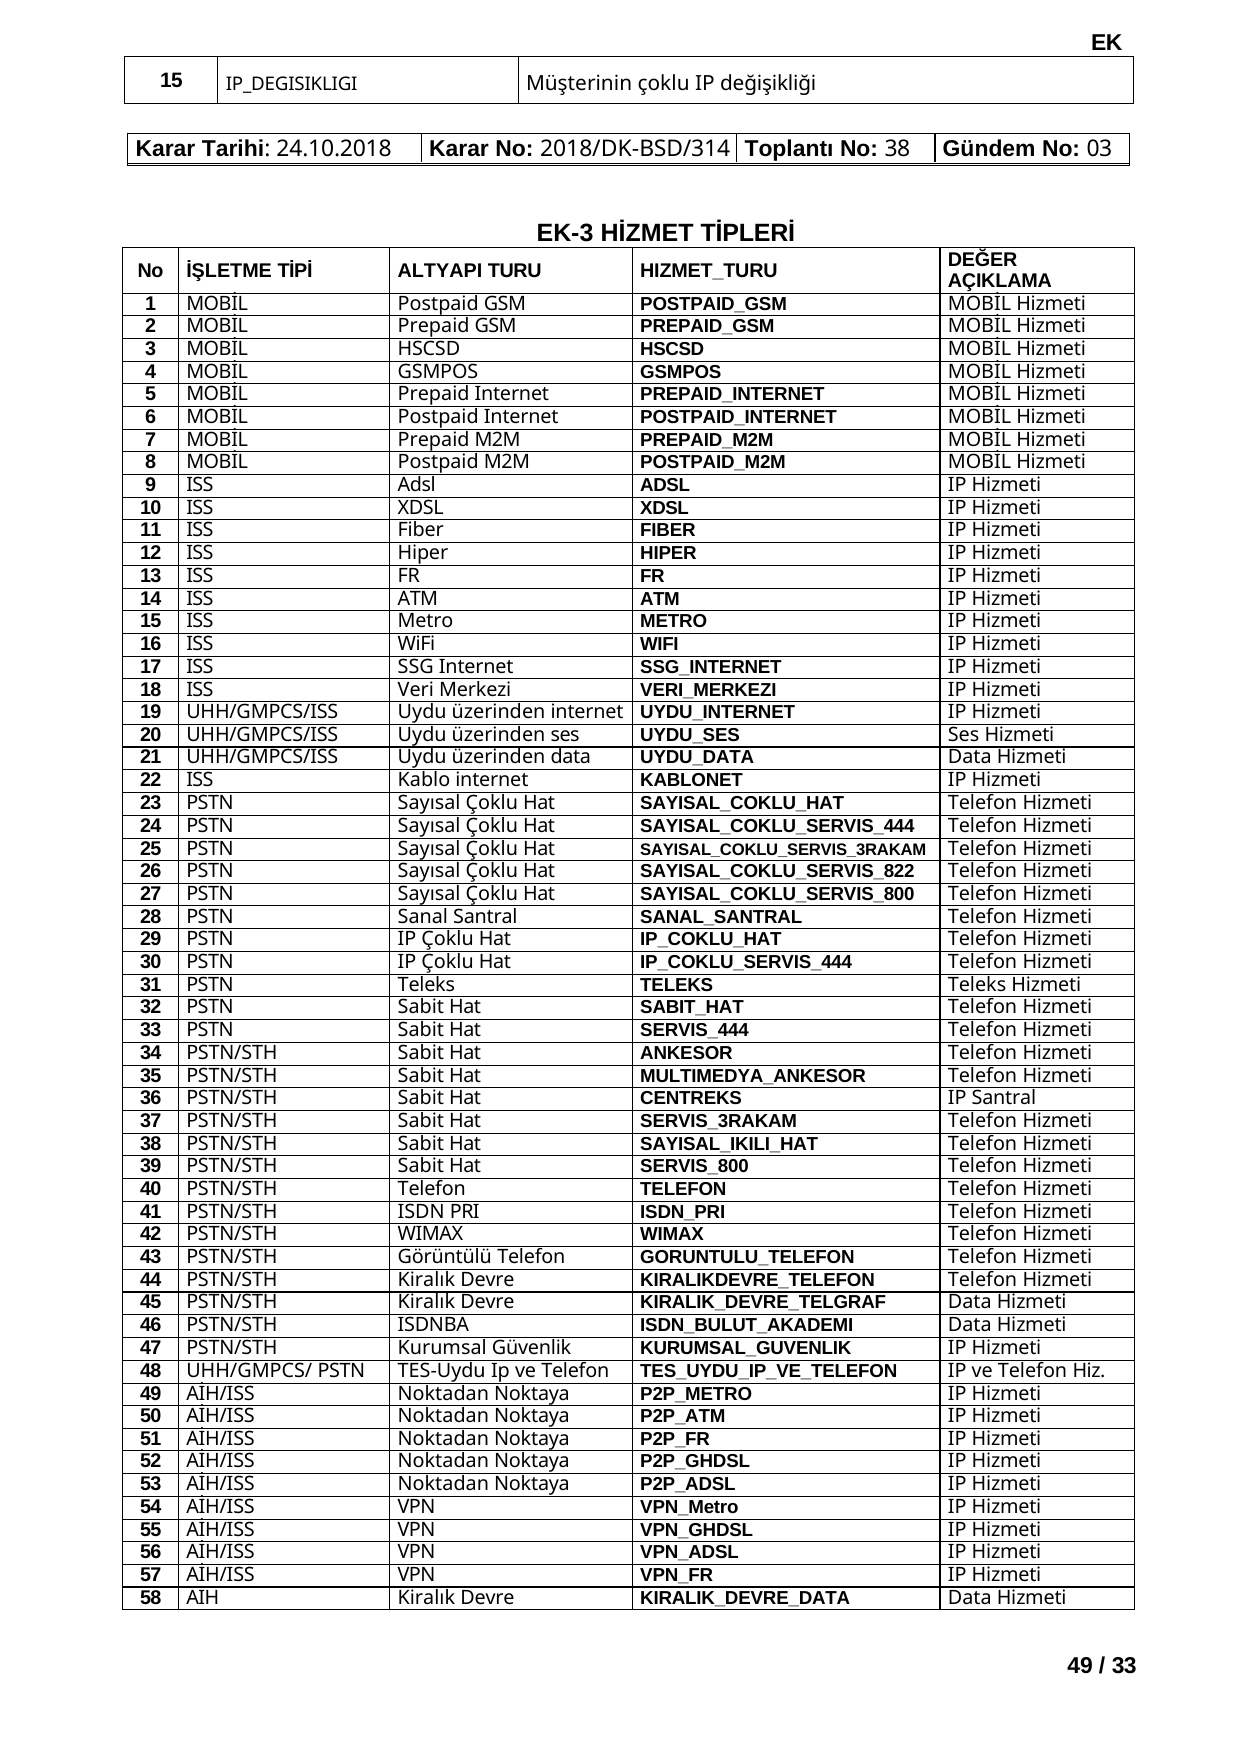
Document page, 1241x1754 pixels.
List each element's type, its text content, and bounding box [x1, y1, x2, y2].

table_cell IP Çoklu Hat [390, 929, 632, 951]
table_cell Kablo internet [390, 770, 632, 792]
table_cell ISS [179, 498, 389, 519]
table_cell Telefon [390, 1179, 632, 1201]
table_cell 35 [123, 1066, 178, 1087]
table_cell PSTN [179, 1020, 389, 1042]
table_cell WIFI [633, 634, 939, 656]
table_cell FR [390, 566, 632, 588]
table_cell Kurumsal Güvenlik [390, 1338, 632, 1359]
table_cell PSTN/STH [179, 1202, 389, 1223]
table_cell KIRALIK_DEVRE_DATA [633, 1588, 939, 1609]
table_cell Sabit Hat [390, 1020, 632, 1042]
table_cell Prepaid Internet [390, 384, 632, 406]
table_cell MOBİL Hizmeti [941, 294, 1134, 315]
table_cell 57 [123, 1565, 178, 1586]
table_cell 6 [123, 407, 178, 428]
table_cell ISS [179, 589, 389, 610]
table_cell 42 [123, 1224, 178, 1246]
table_cell 56 [123, 1542, 178, 1564]
table_cell MOBİL Hizmeti [941, 362, 1134, 383]
table_cell PSTN/STH [179, 1043, 389, 1064]
table_cell SAYISAL_COKLU_SERVIS_822 [633, 861, 939, 883]
table_cell Kiralık Devre [390, 1293, 632, 1314]
table_cell UHH/GMPCS/ISS [179, 702, 389, 724]
table_cell P2P_ADSL [633, 1474, 939, 1496]
table_cell IP Hizmeti [941, 657, 1134, 678]
table_cell 44 [123, 1270, 178, 1291]
table_cell IP Hizmeti [941, 1338, 1134, 1359]
table_cell Telefon Hizmeti [941, 861, 1134, 883]
table_cell Noktadan Noktaya [390, 1474, 632, 1496]
table_cell 36 [123, 1088, 178, 1110]
table_cell IP Hizmeti [941, 1384, 1134, 1405]
table_cell 2 [123, 316, 178, 338]
table_cell MOBİL Hizmeti [941, 316, 1134, 338]
table_cell SAYISAL_IKILI_HAT [633, 1134, 939, 1155]
table_cell ISS [179, 543, 389, 565]
table_cell 53 [123, 1474, 178, 1496]
table_cell IP Hizmeti [941, 634, 1134, 656]
table_cell Uydu üzerinden ses [390, 725, 632, 746]
table_cell VPN [390, 1497, 632, 1519]
table_cell Telefon Hizmeti [941, 839, 1134, 860]
table_cell IP Hizmeti [941, 1497, 1134, 1519]
table_cell MOBİL [179, 452, 389, 474]
table_cell 11 [123, 520, 178, 542]
table_cell SABIT_HAT [633, 997, 939, 1019]
table_cell IP Hizmeti [941, 679, 1134, 701]
table_cell 24 [123, 816, 178, 837]
table_cell 50 [123, 1406, 178, 1428]
table_cell PREPAID_M2M [633, 430, 939, 451]
table_cell Telefon Hizmeti [941, 793, 1134, 815]
table_cell ISS [179, 520, 389, 542]
table_cell IP_COKLU_SERVIS_444 [633, 952, 939, 973]
table_cell AİH/ISS [179, 1520, 389, 1541]
table_cell PSTN [179, 929, 389, 951]
table_cell PSTN [179, 952, 389, 973]
table_cell XDSL [633, 498, 939, 519]
table_cell Telefon Hizmeti [941, 1134, 1134, 1155]
table_cell MOBİL Hizmeti [941, 384, 1134, 406]
table_cell P2P_GHDSL [633, 1451, 939, 1473]
table_cell Telefon Hizmeti [941, 816, 1134, 837]
table_cell MOBİL [179, 430, 389, 451]
table_cell Sabit Hat [390, 1043, 632, 1064]
table_cell Telefon Hizmeti [941, 906, 1134, 928]
table_cell MOBİL [179, 384, 389, 406]
table_cell PSTN [179, 816, 389, 837]
table_cell 18 [123, 679, 178, 701]
table_header Toplantı No: 38 [737, 134, 934, 162]
table_cell IP Hizmeti [941, 498, 1134, 519]
table_cell ISS [179, 770, 389, 792]
table_cell SAYISAL_COKLU_SERVIS_444 [633, 816, 939, 837]
table_cell PSTN [179, 793, 389, 815]
table_cell ISS [179, 475, 389, 497]
table_cell GSMPOS [633, 362, 939, 383]
table_cell UYDU_INTERNET [633, 702, 939, 724]
table_cell 13 [123, 566, 178, 588]
table_header Karar Tarihi: 24.10.2018 [128, 134, 421, 162]
table_cell 15 [125, 57, 217, 103]
table_cell TELEKS [633, 975, 939, 996]
table_cell 45 [123, 1293, 178, 1314]
table_cell Telefon Hizmeti [941, 1156, 1134, 1178]
table_cell IP Hizmeti [941, 543, 1134, 565]
table_cell KIRALIKDEVRE_TELEFON [633, 1270, 939, 1291]
table_cell HSCSD [390, 339, 632, 361]
table_cell IP Hizmeti [941, 589, 1134, 610]
table_cell MOBİL Hizmeti [941, 407, 1134, 428]
table_cell 31 [123, 975, 178, 996]
table_cell MOBİL [179, 339, 389, 361]
table_cell Noktadan Noktaya [390, 1406, 632, 1428]
table_cell IP Hizmeti [941, 475, 1134, 497]
table_cell SANAL_SANTRAL [633, 906, 939, 928]
table_cell GSMPOS [390, 362, 632, 383]
table_cell 37 [123, 1111, 178, 1132]
table_cell POSTPAID_M2M [633, 452, 939, 474]
table_cell 39 [123, 1156, 178, 1178]
table_cell Postpaid Internet [390, 407, 632, 428]
table_cell Noktadan Noktaya [390, 1384, 632, 1405]
table_cell PSTN/STH [179, 1179, 389, 1201]
table_cell Telefon Hizmeti [941, 1179, 1134, 1201]
table_cell POSTPAID_INTERNET [633, 407, 939, 428]
table_cell Sanal Santral [390, 906, 632, 928]
table_cell AİH/ISS [179, 1565, 389, 1586]
table_cell PREPAID_INTERNET [633, 384, 939, 406]
table_cell Sayısal Çoklu Hat [390, 816, 632, 837]
table_cell VPN [390, 1542, 632, 1564]
table_cell PSTN [179, 839, 389, 860]
table_cell Veri Merkezi [390, 679, 632, 701]
table_cell Telefon Hizmeti [941, 952, 1134, 973]
table_cell Prepaid GSM [390, 316, 632, 338]
table_cell METRO [633, 611, 939, 633]
table_cell Sabit Hat [390, 997, 632, 1019]
table_cell MOBİL [179, 407, 389, 428]
table_cell 22 [123, 770, 178, 792]
table_cell Data Hizmeti [941, 1588, 1134, 1609]
table_cell Telefon Hizmeti [941, 1202, 1134, 1223]
table_cell VPN [390, 1520, 632, 1541]
table_cell VPN_GHDSL [633, 1520, 939, 1541]
table_cell TELEFON [633, 1179, 939, 1201]
table_cell 16 [123, 634, 178, 656]
text EK-3 HİZMET TİPLERİ [194, 218, 1138, 247]
table_cell SERVIS_444 [633, 1020, 939, 1042]
table_cell WIMAX [633, 1224, 939, 1246]
table_cell VPN_Metro [633, 1497, 939, 1519]
table_cell PSTN/STH [179, 1270, 389, 1291]
table_cell 4 [123, 362, 178, 383]
table_cell PSTN/STH [179, 1156, 389, 1178]
table_cell 17 [123, 657, 178, 678]
table_cell 48 [123, 1361, 178, 1382]
table_cell TES-Uydu Ip ve Telefon [390, 1361, 632, 1382]
table_cell MOBİL [179, 362, 389, 383]
table_cell 47 [123, 1338, 178, 1359]
table_cell ISDN_BULUT_AKADEMI [633, 1315, 939, 1337]
table_cell HIPER [633, 543, 939, 565]
table_cell IP Hizmeti [941, 611, 1134, 633]
table_cell Teleks [390, 975, 632, 996]
table_cell P2P_METRO [633, 1384, 939, 1405]
table_cell Telefon Hizmeti [941, 1020, 1134, 1042]
table_cell IP Hizmeti [941, 1474, 1134, 1496]
table_cell TES_UYDU_IP_VE_TELEFON [633, 1361, 939, 1382]
table_cell IP Hizmeti [941, 1429, 1134, 1450]
table_cell KURUMSAL_GUVENLIK [633, 1338, 939, 1359]
table_cell 40 [123, 1179, 178, 1201]
table_cell 28 [123, 906, 178, 928]
table_cell IP Çoklu Hat [390, 952, 632, 973]
table_cell MOBİL [179, 294, 389, 315]
table_cell P2P_ATM [633, 1406, 939, 1428]
table_cell 38 [123, 1134, 178, 1155]
table_cell 9 [123, 475, 178, 497]
table_cell Sayısal Çoklu Hat [390, 793, 632, 815]
table_cell 10 [123, 498, 178, 519]
table_cell Data Hizmeti [941, 748, 1134, 769]
table_cell IP Hizmeti [941, 770, 1134, 792]
table_cell KIRALIK_DEVRE_TELGRAF [633, 1293, 939, 1314]
table_cell 32 [123, 997, 178, 1019]
table_cell UHH/GMPCS/ISS [179, 725, 389, 746]
table_cell AİH/ISS [179, 1497, 389, 1519]
table_cell Telefon Hizmeti [941, 1224, 1134, 1246]
table_cell VPN_FR [633, 1565, 939, 1586]
table_cell SAYISAL_COKLU_HAT [633, 793, 939, 815]
table_cell MOBİL [179, 316, 389, 338]
table_cell 52 [123, 1451, 178, 1473]
table_cell WIMAX [390, 1224, 632, 1246]
table_cell 26 [123, 861, 178, 883]
table_header HIZMET_TURU [633, 248, 939, 292]
table_cell Sayısal Çoklu Hat [390, 839, 632, 860]
table_cell PSTN/STH [179, 1066, 389, 1087]
table_cell SAYISAL_COKLU_SERVIS_3RAKAM [633, 839, 939, 860]
table_cell IP Hizmeti [941, 520, 1134, 542]
table_header DEĞER AÇIKLAMA [941, 248, 1134, 292]
table_cell 58 [123, 1588, 178, 1609]
table_cell Telefon Hizmeti [941, 1270, 1134, 1291]
table_cell ISDNBA [390, 1315, 632, 1337]
table_cell PSTN [179, 906, 389, 928]
table_cell IP Santral [941, 1088, 1134, 1110]
table_cell IP Hizmeti [941, 1520, 1134, 1541]
table_cell Hiper [390, 543, 632, 565]
table_cell AİH/ISS [179, 1429, 389, 1450]
table_cell 19 [123, 702, 178, 724]
table_cell ANKESOR [633, 1043, 939, 1064]
table_cell AİH/ISS [179, 1406, 389, 1428]
table_cell VERI_MERKEZI [633, 679, 939, 701]
table_cell WiFi [390, 634, 632, 656]
table_cell Noktadan Noktaya [390, 1429, 632, 1450]
table_cell 33 [123, 1020, 178, 1042]
table_cell P2P_FR [633, 1429, 939, 1450]
table_cell Prepaid M2M [390, 430, 632, 451]
table_cell POSTPAID_GSM [633, 294, 939, 315]
table_cell SERVIS_800 [633, 1156, 939, 1178]
table_cell UYDU_DATA [633, 748, 939, 769]
table_cell Fiber [390, 520, 632, 542]
table_header ALTYAPI TURU [390, 248, 632, 292]
table_cell ISS [179, 657, 389, 678]
table_cell GORUNTULU_TELEFON [633, 1247, 939, 1269]
table_cell PSTN/STH [179, 1088, 389, 1110]
table_cell IP Hizmeti [941, 1451, 1134, 1473]
table_cell Ses Hizmeti [941, 725, 1134, 746]
table_cell ISS [179, 611, 389, 633]
table_cell Uydu üzerinden internet [390, 702, 632, 724]
table_cell Müşterinin çoklu IP değişikliği [519, 57, 1133, 103]
table_cell Kiralık Devre [390, 1588, 632, 1609]
table_cell 12 [123, 543, 178, 565]
table_cell 30 [123, 952, 178, 973]
table_cell Telefon Hizmeti [941, 884, 1134, 905]
table_cell MULTIMEDYA_ANKESOR [633, 1066, 939, 1087]
table_cell Teleks Hizmeti [941, 975, 1134, 996]
table_cell Sabit Hat [390, 1111, 632, 1132]
table_cell ISS [179, 634, 389, 656]
table_cell 1 [123, 294, 178, 315]
table_cell Telefon Hizmeti [941, 1111, 1134, 1132]
table_cell 23 [123, 793, 178, 815]
table_header Karar No: 2018/DK-BSD/314 [422, 134, 736, 162]
table_cell Data Hizmeti [941, 1315, 1134, 1337]
table_cell MOBİL Hizmeti [941, 339, 1134, 361]
table_cell 29 [123, 929, 178, 951]
table_cell Postpaid GSM [390, 294, 632, 315]
table_cell MOBİL Hizmeti [941, 452, 1134, 474]
table_cell ATM [633, 589, 939, 610]
table_cell IP Hizmeti [941, 1565, 1134, 1586]
table_cell Data Hizmeti [941, 1293, 1134, 1314]
table_cell 41 [123, 1202, 178, 1223]
table_cell XDSL [390, 498, 632, 519]
table_cell PSTN/STH [179, 1338, 389, 1359]
table_cell Postpaid M2M [390, 452, 632, 474]
table_cell 34 [123, 1043, 178, 1064]
table_cell AİH [179, 1588, 389, 1609]
table_cell 21 [123, 748, 178, 769]
table_cell UHH/GMPCS/ISS [179, 748, 389, 769]
table_cell IP Hizmeti [941, 1542, 1134, 1564]
table_cell Telefon Hizmeti [941, 1247, 1134, 1269]
table_cell PSTN [179, 861, 389, 883]
table_cell Telefon Hizmeti [941, 997, 1134, 1019]
table_header Gündem No: 03 [936, 134, 1129, 162]
table_cell 5 [123, 384, 178, 406]
table_cell ISDN_PRI [633, 1202, 939, 1223]
table_cell Metro [390, 611, 632, 633]
table_cell FIBER [633, 520, 939, 542]
table_cell Sabit Hat [390, 1134, 632, 1155]
table_cell Uydu üzerinden data [390, 748, 632, 769]
table_cell IP ve Telefon Hiz. [941, 1361, 1134, 1382]
table_cell PSTN/STH [179, 1247, 389, 1269]
table_cell PSTN/STH [179, 1224, 389, 1246]
table_cell Telefon Hizmeti [941, 1043, 1134, 1064]
table_cell 3 [123, 339, 178, 361]
table_cell AİH/ISS [179, 1384, 389, 1405]
table_cell AİH/ISS [179, 1542, 389, 1564]
table_cell PSTN/STH [179, 1315, 389, 1337]
table_cell IP Hizmeti [941, 702, 1134, 724]
table_cell PSTN/STH [179, 1293, 389, 1314]
table_cell IP_DEGISIKLIGI [218, 57, 518, 103]
table_cell Telefon Hizmeti [941, 929, 1134, 951]
table_cell VPN [390, 1565, 632, 1586]
table_cell 7 [123, 430, 178, 451]
table_cell Sabit Hat [390, 1156, 632, 1178]
table_cell ISS [179, 566, 389, 588]
table_cell 15 [123, 611, 178, 633]
table_cell AİH/ISS [179, 1474, 389, 1496]
table_cell IP_COKLU_HAT [633, 929, 939, 951]
table_cell IP Hizmeti [941, 566, 1134, 588]
table_cell Telefon Hizmeti [941, 1066, 1134, 1087]
table_cell 51 [123, 1429, 178, 1450]
table_cell 43 [123, 1247, 178, 1269]
table_cell PSTN [179, 884, 389, 905]
table_cell Noktadan Noktaya [390, 1451, 632, 1473]
table_cell Görüntülü Telefon [390, 1247, 632, 1269]
table_cell FR [633, 566, 939, 588]
table_cell PSTN [179, 997, 389, 1019]
table_cell UHH/GMPCS/ PSTN [179, 1361, 389, 1382]
table_cell IP Hizmeti [941, 1406, 1134, 1428]
table_cell CENTREKS [633, 1088, 939, 1110]
table_cell PSTN/STH [179, 1134, 389, 1155]
table_cell PSTN [179, 975, 389, 996]
table_cell Sayısal Çoklu Hat [390, 861, 632, 883]
table_cell SSG Internet [390, 657, 632, 678]
table_cell 14 [123, 589, 178, 610]
table_cell ADSL [633, 475, 939, 497]
table_cell Kiralık Devre [390, 1270, 632, 1291]
table_cell VPN_ADSL [633, 1542, 939, 1564]
table_cell ISS [179, 679, 389, 701]
table_header İŞLETME TİPİ [179, 248, 389, 292]
table_cell Sabit Hat [390, 1066, 632, 1087]
table_cell SSG_INTERNET [633, 657, 939, 678]
table_cell UYDU_SES [633, 725, 939, 746]
table_cell Sayısal Çoklu Hat [390, 884, 632, 905]
table_cell AİH/ISS [179, 1451, 389, 1473]
table_cell 54 [123, 1497, 178, 1519]
table_cell 46 [123, 1315, 178, 1337]
table_cell Adsl [390, 475, 632, 497]
table_cell ISDN PRI [390, 1202, 632, 1223]
table_cell MOBİL Hizmeti [941, 430, 1134, 451]
table_cell 20 [123, 725, 178, 746]
table_cell PREPAID_GSM [633, 316, 939, 338]
table_cell HSCSD [633, 339, 939, 361]
table_cell 49 [123, 1384, 178, 1405]
table_cell PSTN/STH [179, 1111, 389, 1132]
table_cell 8 [123, 452, 178, 474]
table_cell 25 [123, 839, 178, 860]
table_cell KABLONET [633, 770, 939, 792]
table_cell ATM [390, 589, 632, 610]
table_cell SERVIS_3RAKAM [633, 1111, 939, 1132]
table_cell SAYISAL_COKLU_SERVIS_800 [633, 884, 939, 905]
table_cell 55 [123, 1520, 178, 1541]
table_header No [123, 248, 178, 292]
table_cell 27 [123, 884, 178, 905]
table_cell Sabit Hat [390, 1088, 632, 1110]
